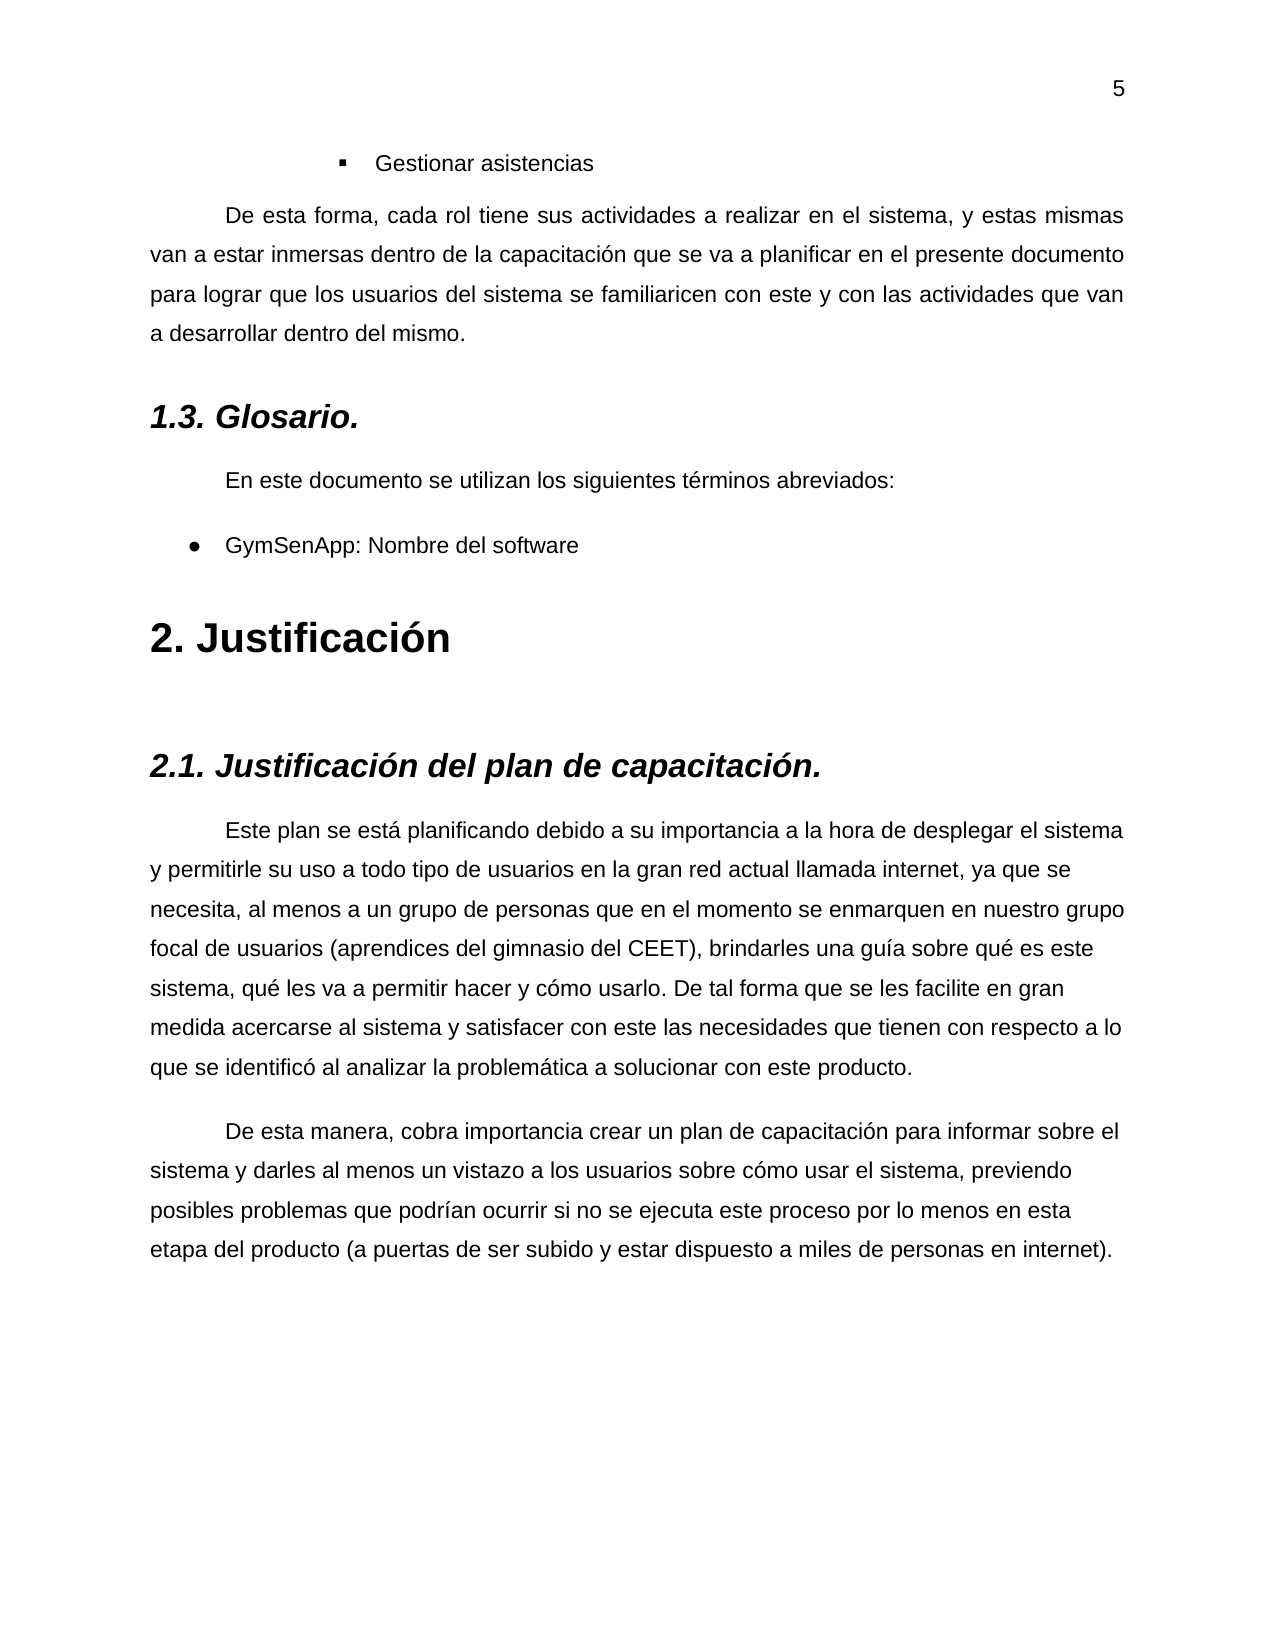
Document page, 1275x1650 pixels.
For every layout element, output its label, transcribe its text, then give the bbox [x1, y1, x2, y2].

text De esta manera, cobra importancia crear un plan de capacitación para informar sobre el sistema y darles al menos un vistazo a los usuarios sobre cómo usar el sistema, previendo posibles problemas que podrían ocurrir si no se ejecuta este proceso por lo menos en esta etapa del producto (a puertas de ser subido y estar dispuesto a miles de personas en internet). [150, 1118, 1125, 1263]
text De esta forma, cada rol tiene sus actividades a realizar en el sistema, y estas mismas van a estar inmersas dentro de la capacitación que se va a planificar en el presente documento para lograr que los usuarios del sistema se familiaricen con este y con las actividades que van a desarrollar dentro del mismo. [150, 202, 1125, 347]
list GymSenApp: Nombre del software [187, 532, 1125, 558]
list Gestionar asistencias [337, 150, 1125, 176]
subtitle 2. Justificación [150, 613, 1125, 661]
text En este documento se utilizan los siguientes términos abreviados: [225, 467, 1125, 494]
subtitle 2.1. Justificación del plan de capacitación. [150, 746, 1125, 785]
text Este plan se está planificando debido a su importancia a la hora de desplegar el sistema y permitirle su uso a todo tipo de usuarios en la gran red actual llamada internet, ya que se necesita, al menos a un grupo de personas que en el momento se enmarquen en nuestro grupo focal de usuarios (aprendices del gimnasio del CEET), brindarles una guía sobre qué es este sistema, qué les va a permitir hacer y cómo usarlo. De tal forma que se les facilite en gran medida acercarse al sistema y satisfacer con este las necesidades que tienen con respecto a lo que se identificó al analizar la problemática a solucionar con este producto. [150, 817, 1125, 1080]
subtitle 1.3. Glosario. [150, 397, 1125, 436]
